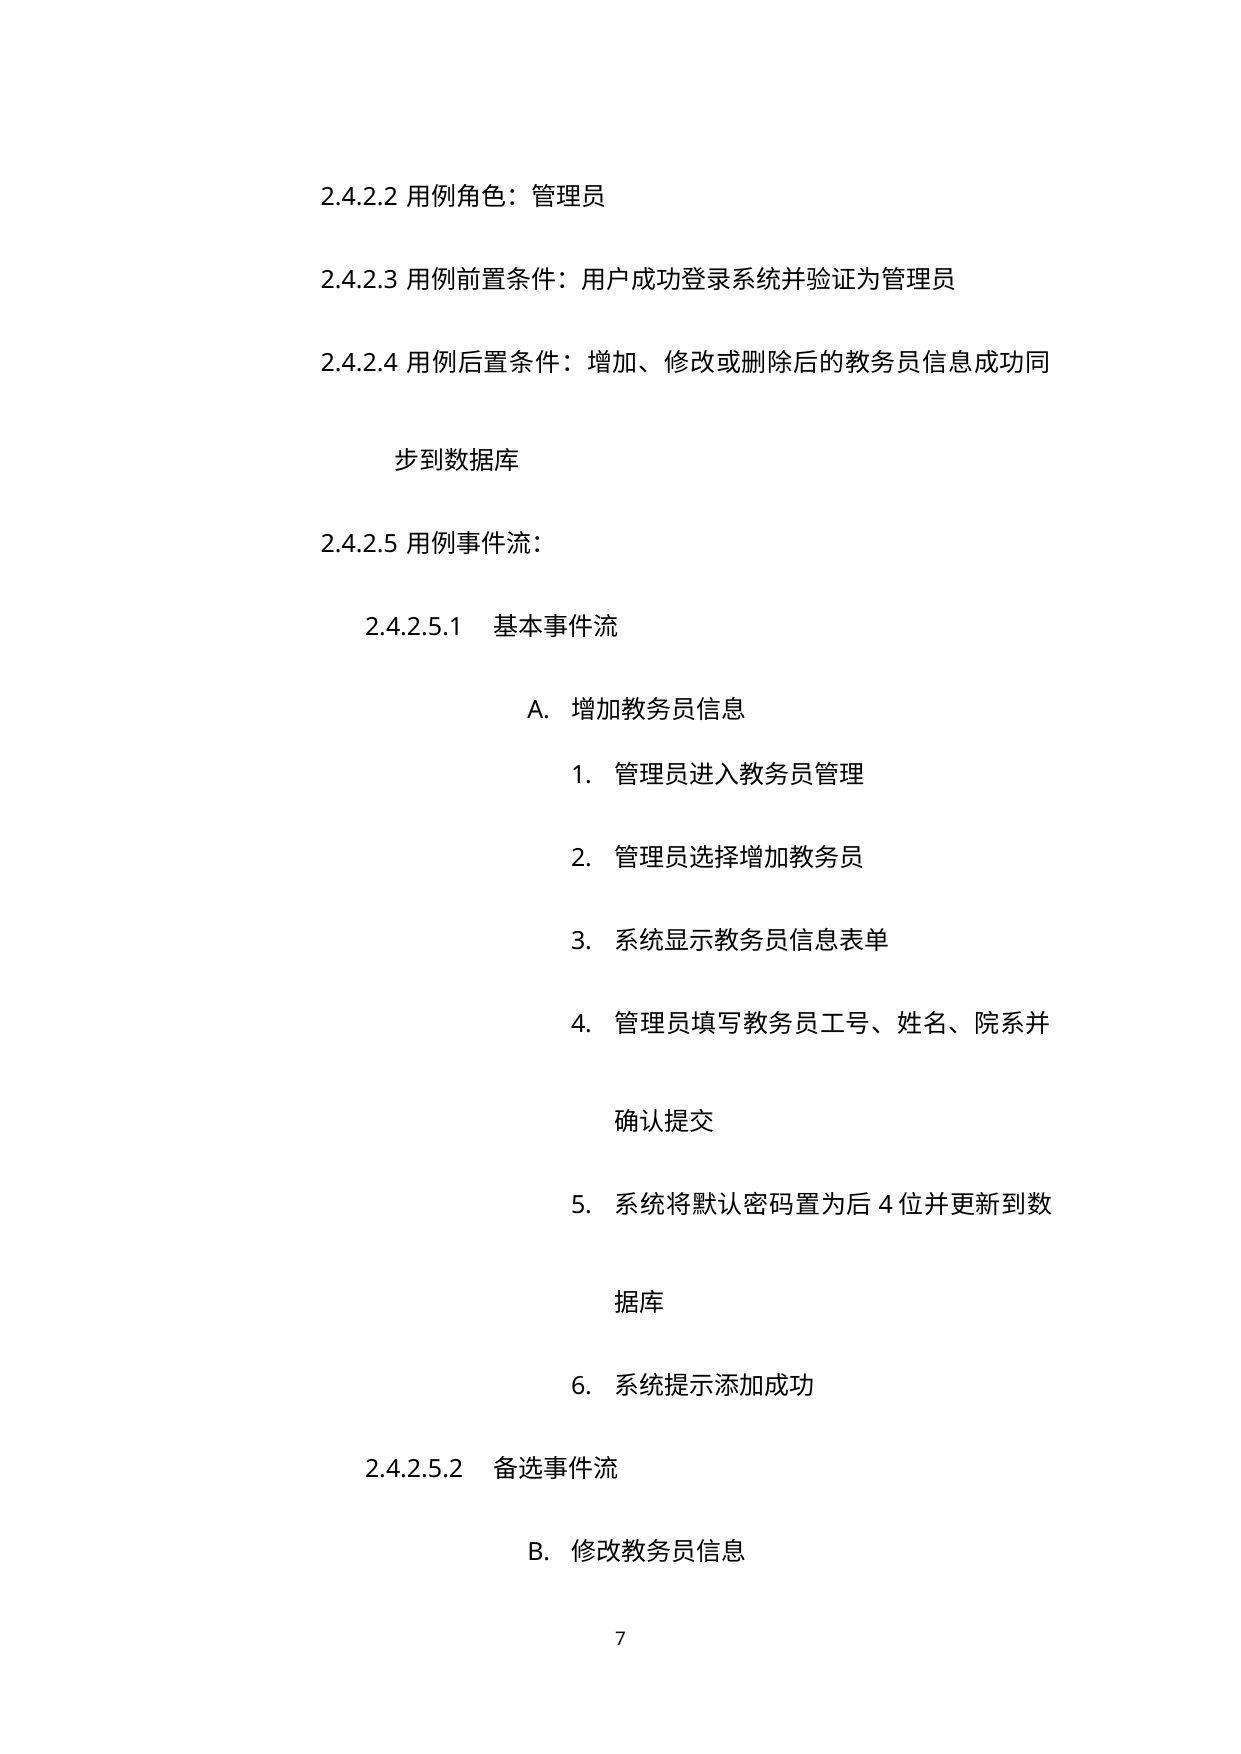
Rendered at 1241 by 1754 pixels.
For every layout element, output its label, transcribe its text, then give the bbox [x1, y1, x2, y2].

list 用例事件流： [320, 509, 1053, 574]
list 管理员填写教务员工号、姓名、院系并确认提交 [571, 989, 1053, 1152]
list 基本事件流 [365, 592, 1053, 657]
list 备选事件流 [365, 1434, 1053, 1499]
list 增加教务员信息 [527, 675, 1053, 740]
list 管理员进入教务员管理 [571, 740, 1053, 805]
list 用例前置条件：用户成功登录系统并验证为管理员 [320, 245, 1053, 310]
list 管理员选择增加教务员 [571, 823, 1053, 888]
list 用例角色：管理员 [320, 162, 1053, 227]
list 修改教务员信息 [527, 1517, 1053, 1582]
list 系统将默认密码置为后4位并更新到数据库 [571, 1170, 1053, 1333]
list 系统提示添加成功 [571, 1351, 1053, 1416]
list 系统显示教务员信息表单 [571, 906, 1053, 971]
list 用例后置条件：增加、修改或删除后的教务员信息成功同步到数据库 [320, 328, 1053, 491]
